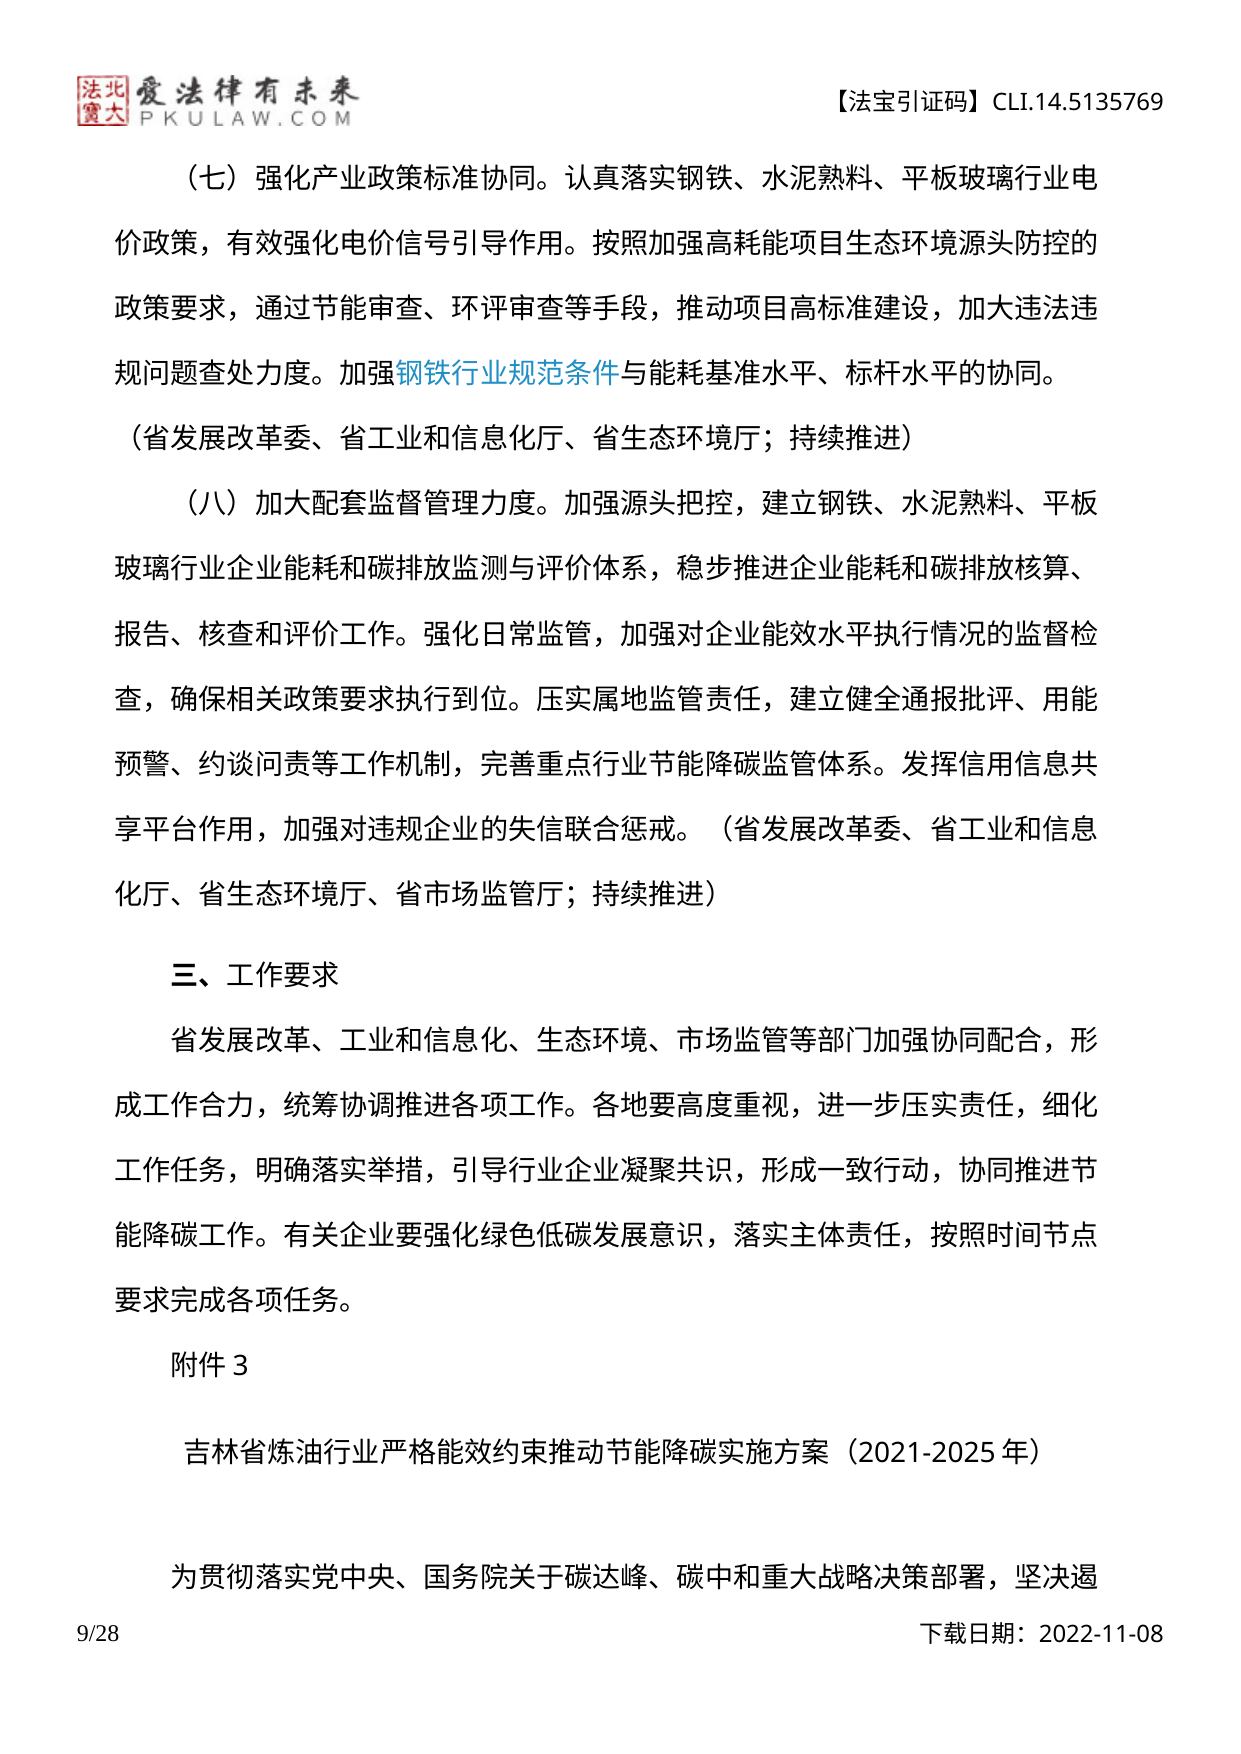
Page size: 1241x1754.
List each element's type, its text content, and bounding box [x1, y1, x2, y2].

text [114, 1471, 1126, 1596]
picture [76, 75, 361, 126]
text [114, 156, 1126, 913]
text 吉林省炼油行业严格能效约束推动节能降碳实施方案（2021-2025年） [114, 1408, 1126, 1471]
text 三、工作要求 省发展改革、工业和信息化、生态环境、市场监管等部门加强协同配合，形成工作合力，统筹协调推进各项工作。各地要高度重视，进一步压实责任，细化工作任务，明确落实举措，引导行业企业凝聚共识，形成一致行动，协同推进节能降碳工作。有关企业要强化绿色低碳发展意识，落实主体责任，按照时间节点要求完成各项任务。 附件3 [114, 953, 1126, 1384]
